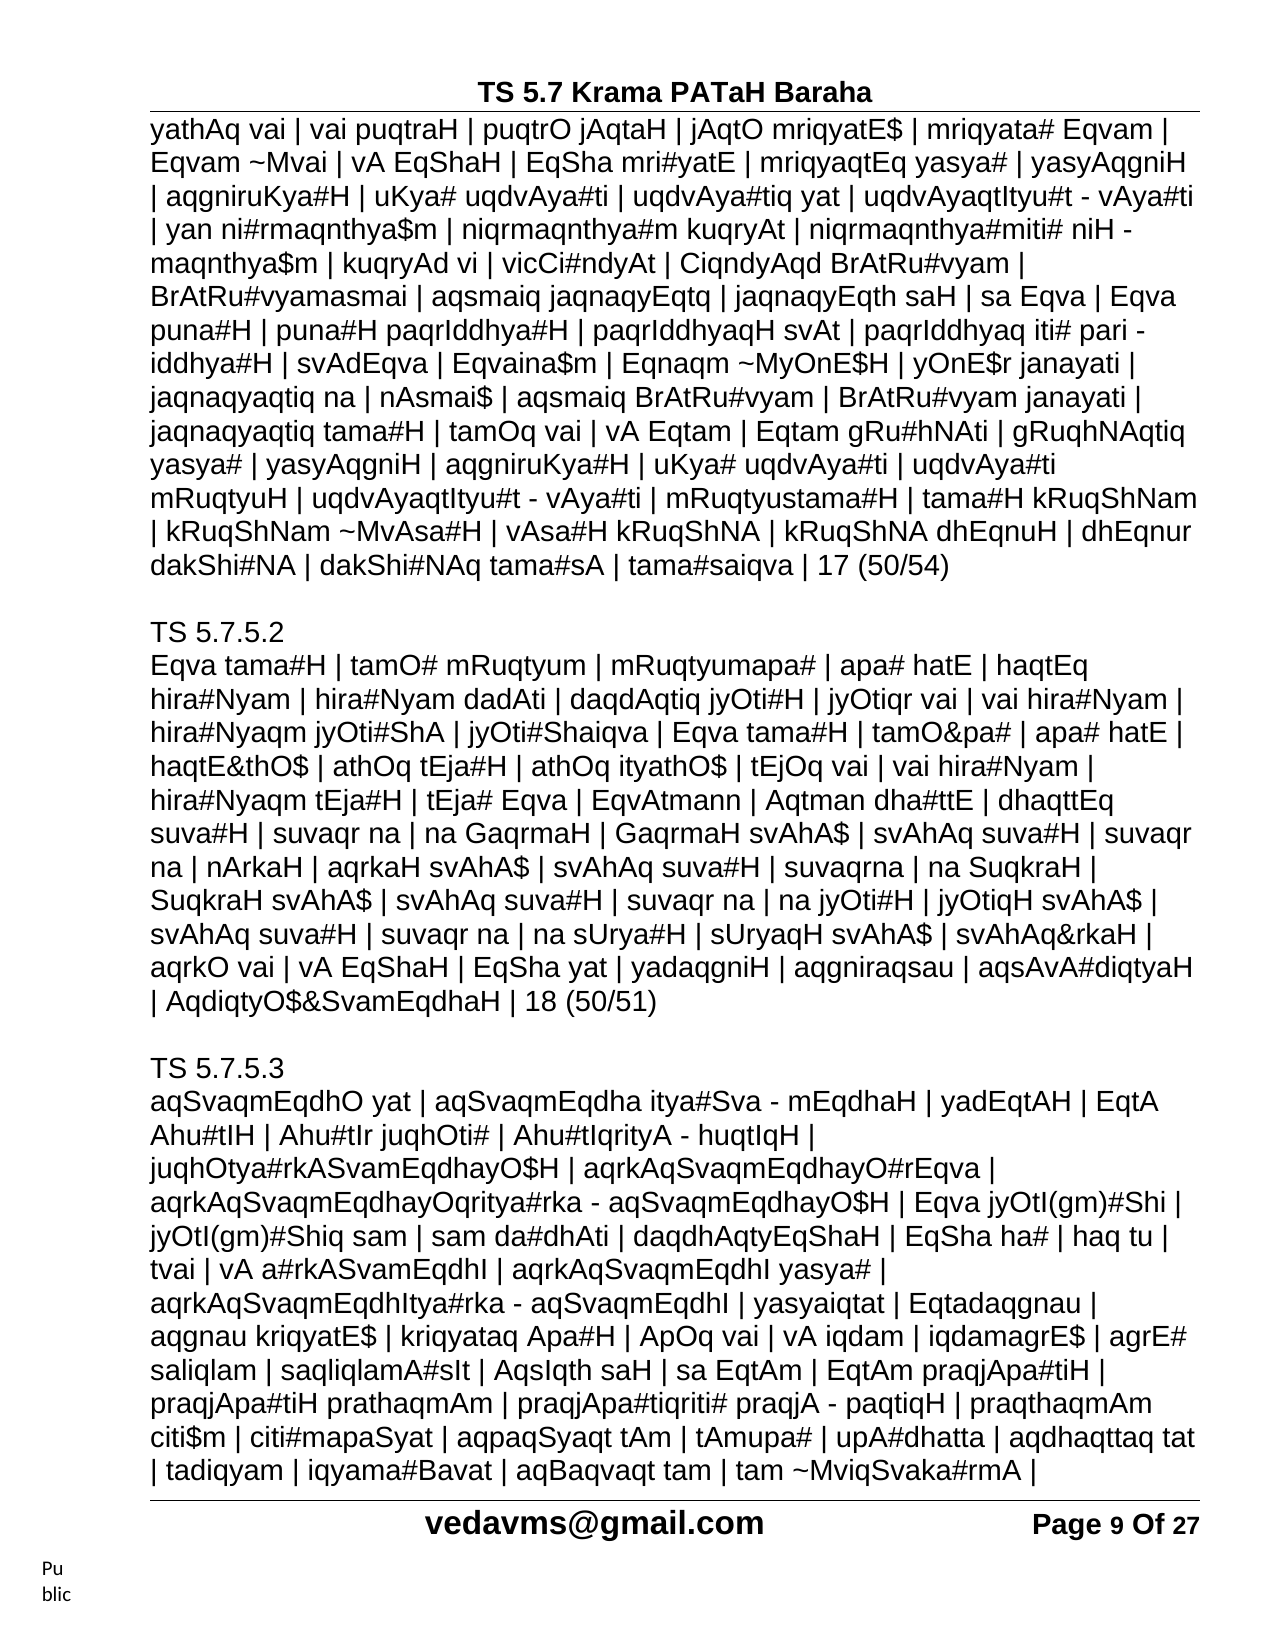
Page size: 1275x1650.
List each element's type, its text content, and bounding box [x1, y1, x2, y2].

text yathAq vai | vai puqtraH | puqtrO jAqtaH | jAqtO mriqyatE$ | mriqyata# Eqvam | Eqvam ~Mvai | vA EqShaH | EqSha mri#yatE | mriqyaqtEq yasya# | yasyAqgniH | aqgniruKya#H | uKya# uqdvAya#ti | uqdvAya#tiq yat | uqdvAyaqtItyu#t - vAya#ti | yan ni#rmaqnthya$m | niqrmaqnthya#m kuqryAt | niqrmaqnthya#miti# niH - maqnthya$m | kuqryAd vi | vicCi#ndyAt | CiqndyAqd BrAtRu#vyam | BrAtRu#vyamasmai | aqsmaiq jaqnaqyEqtq | jaqnaqyEqth saH | sa Eqva | Eqva puna#H | puna#H paqrIddhya#H | paqrIddhyaqH svAt | paqrIddhyaq iti# pari - iddhya#H | svAdEqva | Eqvaina$m | Eqnaqm ~MyOnE$H | yOnE$r janayati | jaqnaqyaqtiq na | nAsmai$ | aqsmaiq BrAtRu#vyam | BrAtRu#vyam janayati | jaqnaqyaqtiq tama#H | tamOq vai | vA Eqtam | Eqtam gRu#hNAti | gRuqhNAqtiq yasya# | yasyAqgniH | aqgniruKya#H | uKya# uqdvAya#ti | uqdvAya#ti mRuqtyuH | uqdvAyaqtItyu#t - vAya#ti | mRuqtyustama#H | tama#H kRuqShNam | kRuqShNam ~MvAsa#H | vAsa#H kRuqShNA | kRuqShNA dhEqnuH | dhEqnur dakShi#NA | dakShi#NAq tama#sA | tama#saiqva | 17 (50/54) [150, 112, 1200, 581]
text TS 5.7.5.2 [150, 615, 1200, 648]
text TS 5.7.5.3 [150, 1051, 1200, 1084]
text Eqva tama#H | tamO# mRuqtyum | mRuqtyumapa# | apa# hatE | haqtEq hira#Nyam | hira#Nyam dadAti | daqdAqtiq jyOti#H | jyOtiqr vai | vai hira#Nyam | hira#Nyaqm jyOti#ShA | jyOti#Shaiqva | Eqva tama#H | tamO&pa# | apa# hatE | haqtE&thO$ | athOq tEja#H | athOq ityathO$ | tEjOq vai | vai hira#Nyam | hira#Nyaqm tEja#H | tEja# Eqva | EqvAtmann | Aqtman dha#ttE | dhaqttEq suva#H | suvaqr na | na GaqrmaH | GaqrmaH svAhA$ | svAhAq suva#H | suvaqr na | nArkaH | aqrkaH svAhA$ | svAhAq suva#H | suvaqrna | na SuqkraH | SuqkraH svAhA$ | svAhAq suva#H | suvaqr na | na jyOti#H | jyOtiqH svAhA$ | svAhAq suva#H | suvaqr na | na sUrya#H | sUryaqH svAhA$ | svAhAq&rkaH | aqrkO vai | vA EqShaH | EqSha yat | yadaqgniH | aqgniraqsau | aqsAvA#diqtyaH | AqdiqtyO$&SvamEqdhaH | 18 (50/51) [150, 648, 1200, 1017]
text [150, 1084, 1200, 1487]
